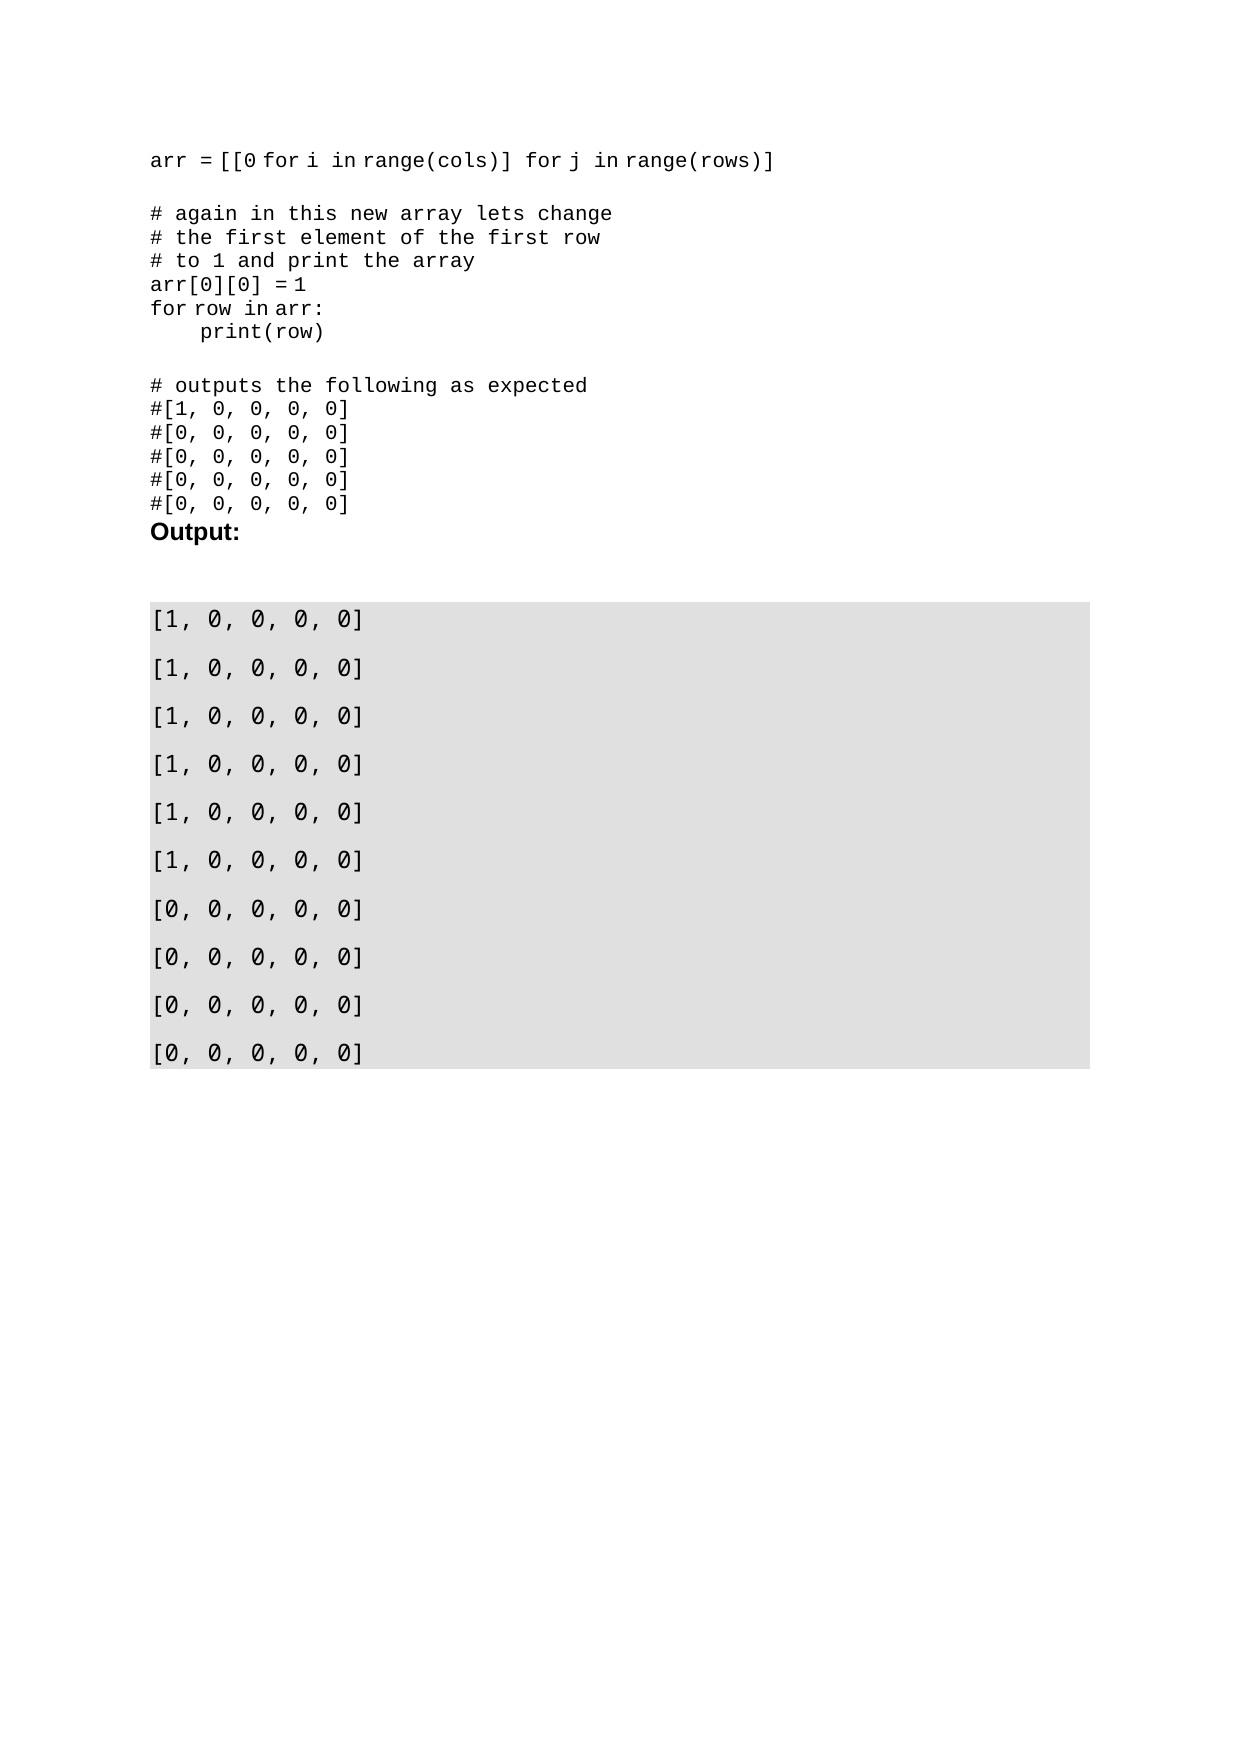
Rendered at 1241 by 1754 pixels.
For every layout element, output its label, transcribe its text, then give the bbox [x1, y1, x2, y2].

text [1, 0, 0, 0, 0] [150, 795, 1090, 828]
text [1, 0, 0, 0, 0] [150, 747, 1090, 779]
text [1, 0, 0, 0, 0] [150, 698, 1090, 731]
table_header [150, 150, 1234, 517]
text [0, 0, 0, 0, 0] [150, 940, 1090, 972]
text Output: [150, 517, 1090, 545]
text [0, 0, 0, 0, 0] [150, 1036, 1090, 1069]
text [0, 0, 0, 0, 0] [150, 988, 1090, 1021]
text [1, 0, 0, 0, 0] [150, 650, 1090, 683]
text [1, 0, 0, 0, 0] [150, 602, 1090, 635]
text [0, 0, 0, 0, 0] [150, 891, 1090, 924]
text [1, 0, 0, 0, 0] [150, 843, 1090, 876]
